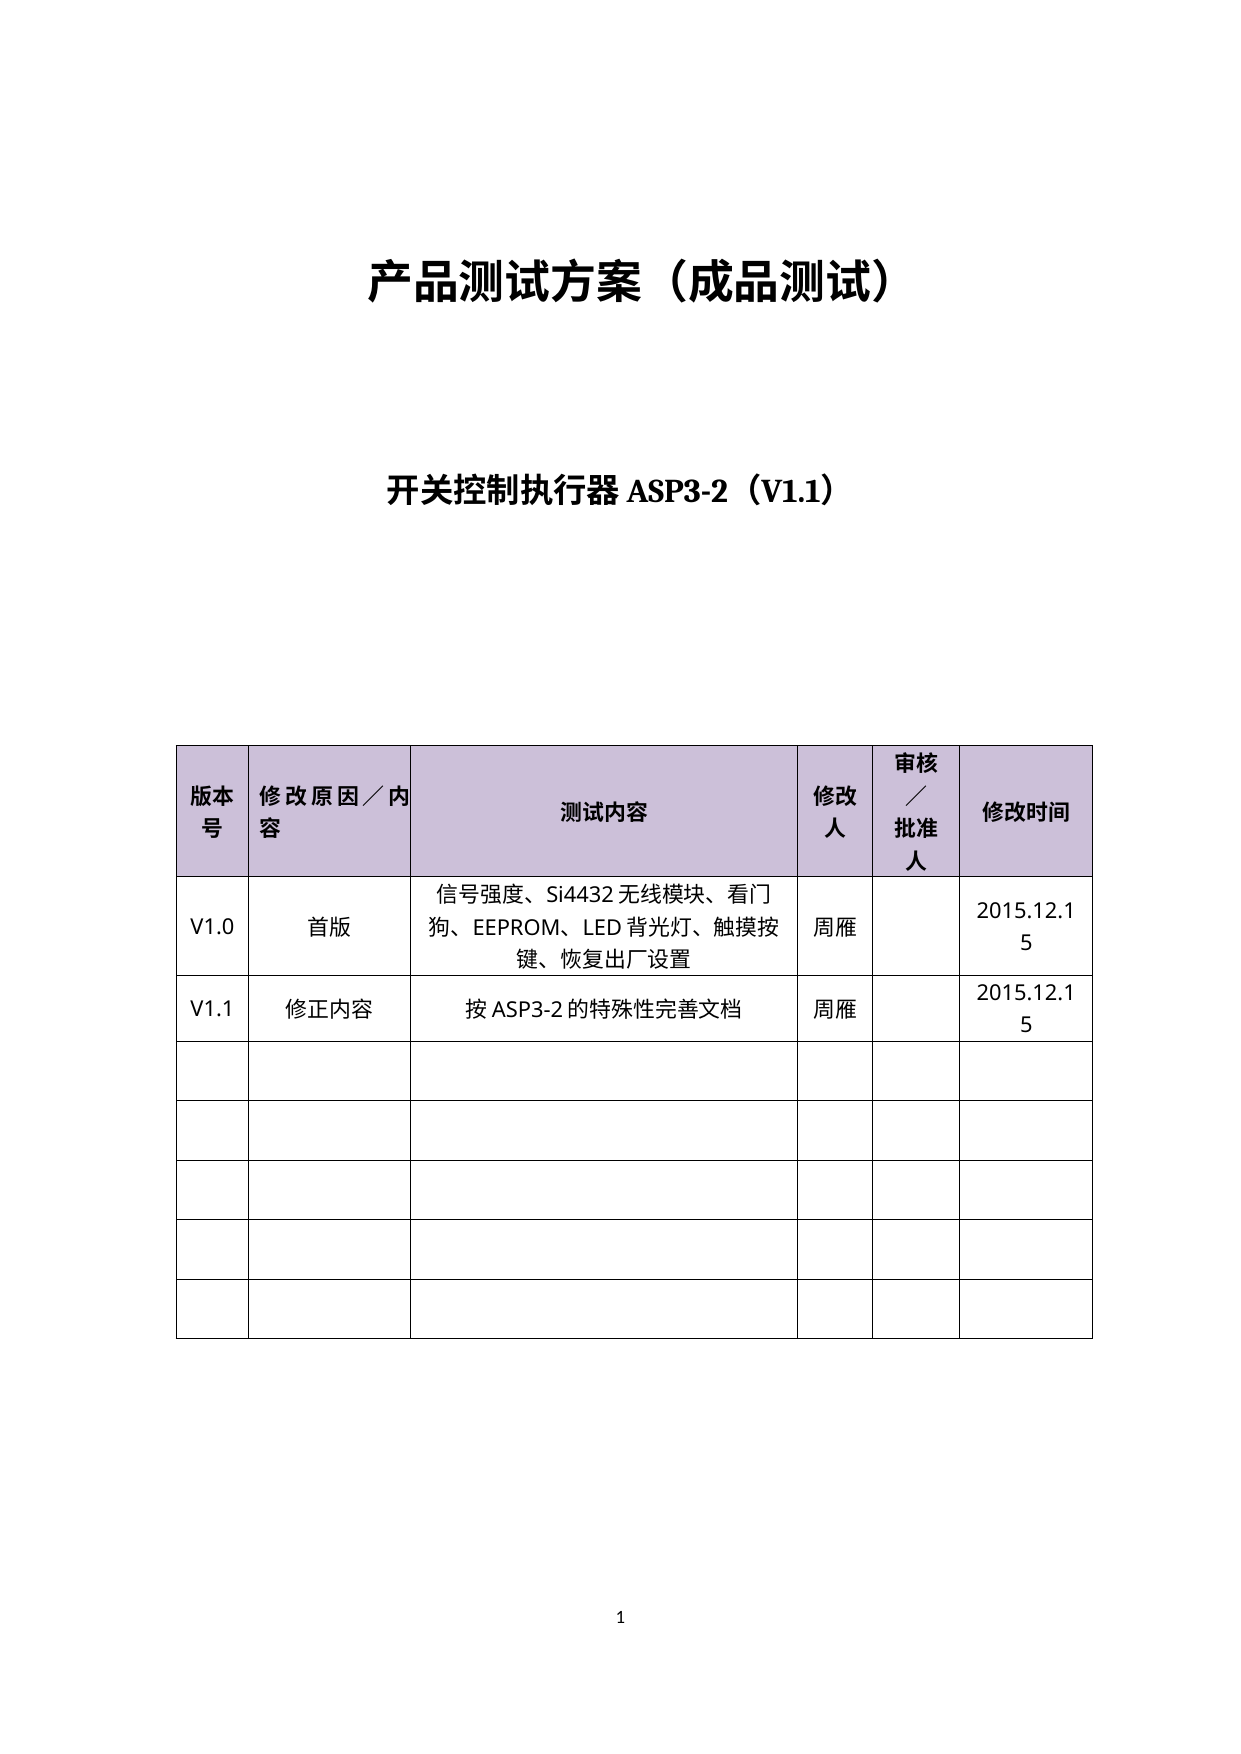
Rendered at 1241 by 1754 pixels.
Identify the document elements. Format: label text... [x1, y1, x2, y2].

table_cell [873, 1280, 959, 1338]
table_cell 信号强度、Si4432无线模块、看门狗、EEPROM、LED背光灯、触摸按键、恢复出厂设置 [411, 877, 797, 974]
table_cell [177, 1220, 248, 1278]
table_cell [873, 1101, 959, 1159]
table_header 版本号 [177, 746, 248, 876]
table_cell [960, 1042, 1092, 1100]
table_cell [177, 1161, 248, 1219]
table_cell V1.0 [177, 877, 248, 974]
table_cell [249, 1042, 410, 1100]
table_cell [873, 1161, 959, 1219]
table_cell [411, 1220, 797, 1278]
table_cell [873, 1220, 959, 1278]
table_cell [798, 1280, 872, 1338]
subtitle 开关控制执行器ASP3-2（V1.1） [187, 455, 1053, 520]
table_cell [960, 1101, 1092, 1159]
table_cell [960, 1220, 1092, 1278]
table_cell V1.1 [177, 976, 248, 1041]
table_cell [798, 1101, 872, 1159]
table_cell [798, 1161, 872, 1219]
table_header 审核／ 批准人 [873, 746, 959, 876]
table_cell [411, 1042, 797, 1100]
table_cell [411, 1161, 797, 1219]
table_cell [249, 1161, 410, 1219]
table_cell [960, 1280, 1092, 1338]
table_cell [177, 1042, 248, 1100]
subtitle 产品测试方案（成品测试） [187, 230, 1053, 327]
table_cell 周雁 [798, 976, 872, 1041]
table_cell 按ASP3-2的特殊性完善文档 [411, 976, 797, 1041]
table_cell 修正内容 [249, 976, 410, 1041]
table_cell [798, 1042, 872, 1100]
table_header 修改原因／内容 [249, 746, 410, 876]
table_cell [798, 1220, 872, 1278]
table_cell [873, 1042, 959, 1100]
table_cell [249, 1220, 410, 1278]
table_cell [249, 1280, 410, 1338]
table_cell 2015.12.15 [960, 976, 1092, 1041]
table_cell [873, 976, 959, 1041]
table_header 测试内容 [411, 746, 797, 876]
table_cell [873, 877, 959, 974]
table_cell 首版 [249, 877, 410, 974]
table_cell [249, 1101, 410, 1159]
table_cell [177, 1280, 248, 1338]
table_header 修改时间 [960, 746, 1092, 876]
table_header 修改人 [798, 746, 872, 876]
table_cell [411, 1101, 797, 1159]
table_cell [177, 1101, 248, 1159]
table_cell 周雁 [798, 877, 872, 974]
table_cell 2015.12.15 [960, 877, 1092, 974]
table_cell [411, 1280, 797, 1338]
table_cell [960, 1161, 1092, 1219]
